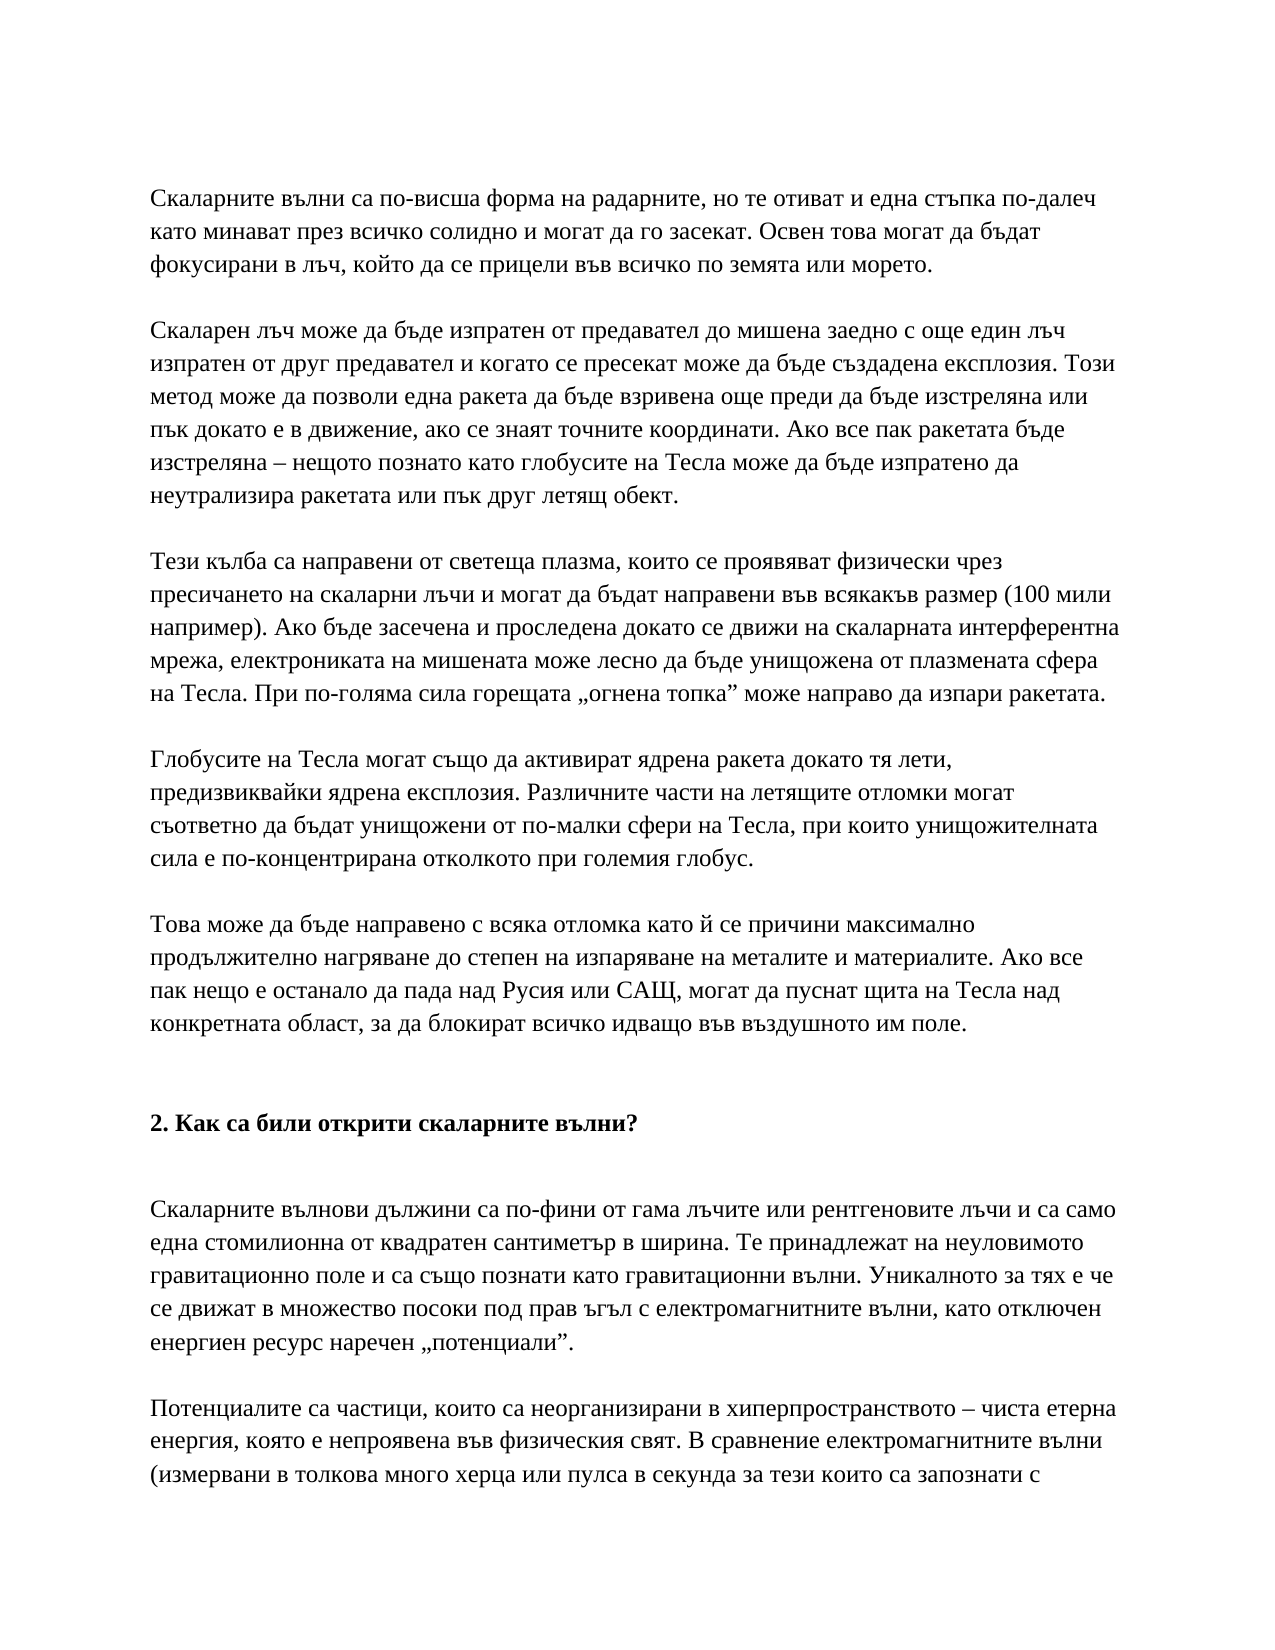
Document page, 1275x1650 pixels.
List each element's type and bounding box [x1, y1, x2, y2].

text [150, 150, 1125, 1136]
text [150, 1161, 1125, 1487]
